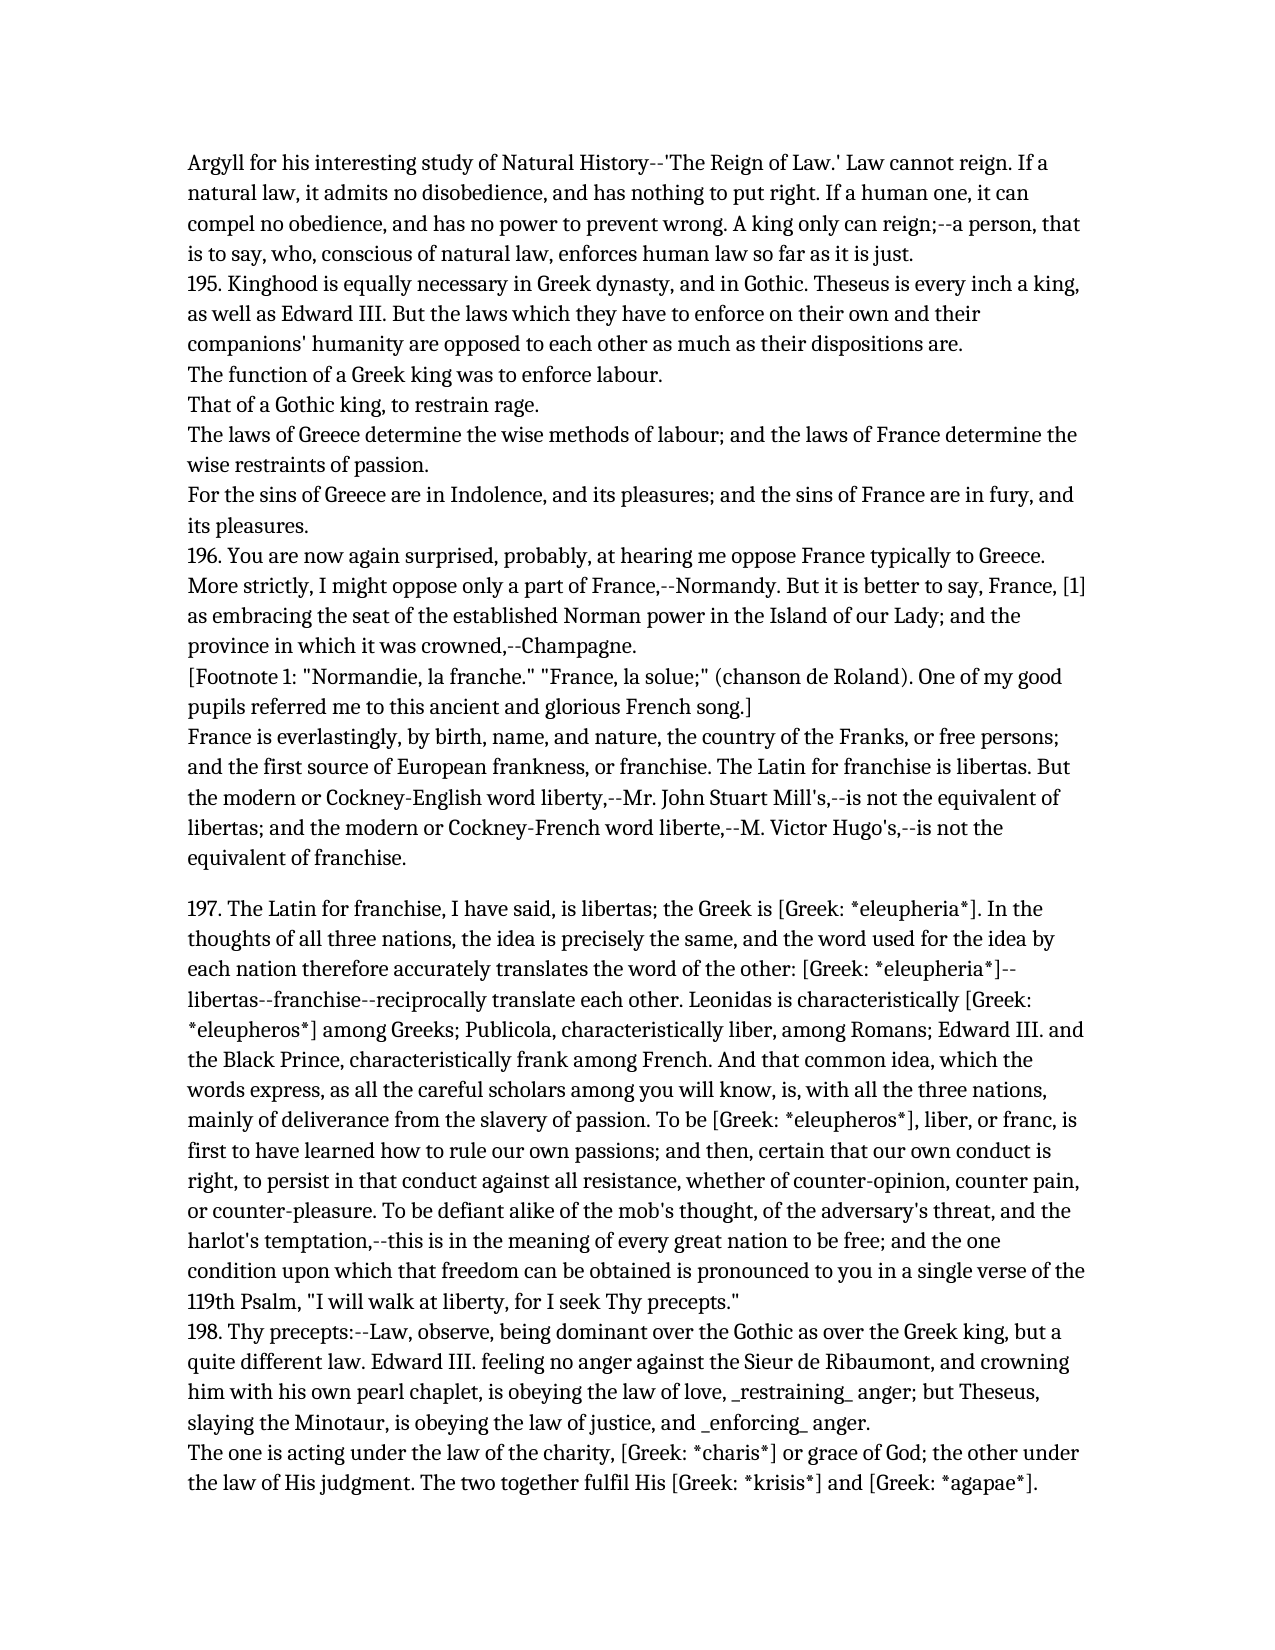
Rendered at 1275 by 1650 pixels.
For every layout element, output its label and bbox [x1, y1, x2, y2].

text [187, 896, 1087, 1496]
text [187, 150, 1087, 871]
